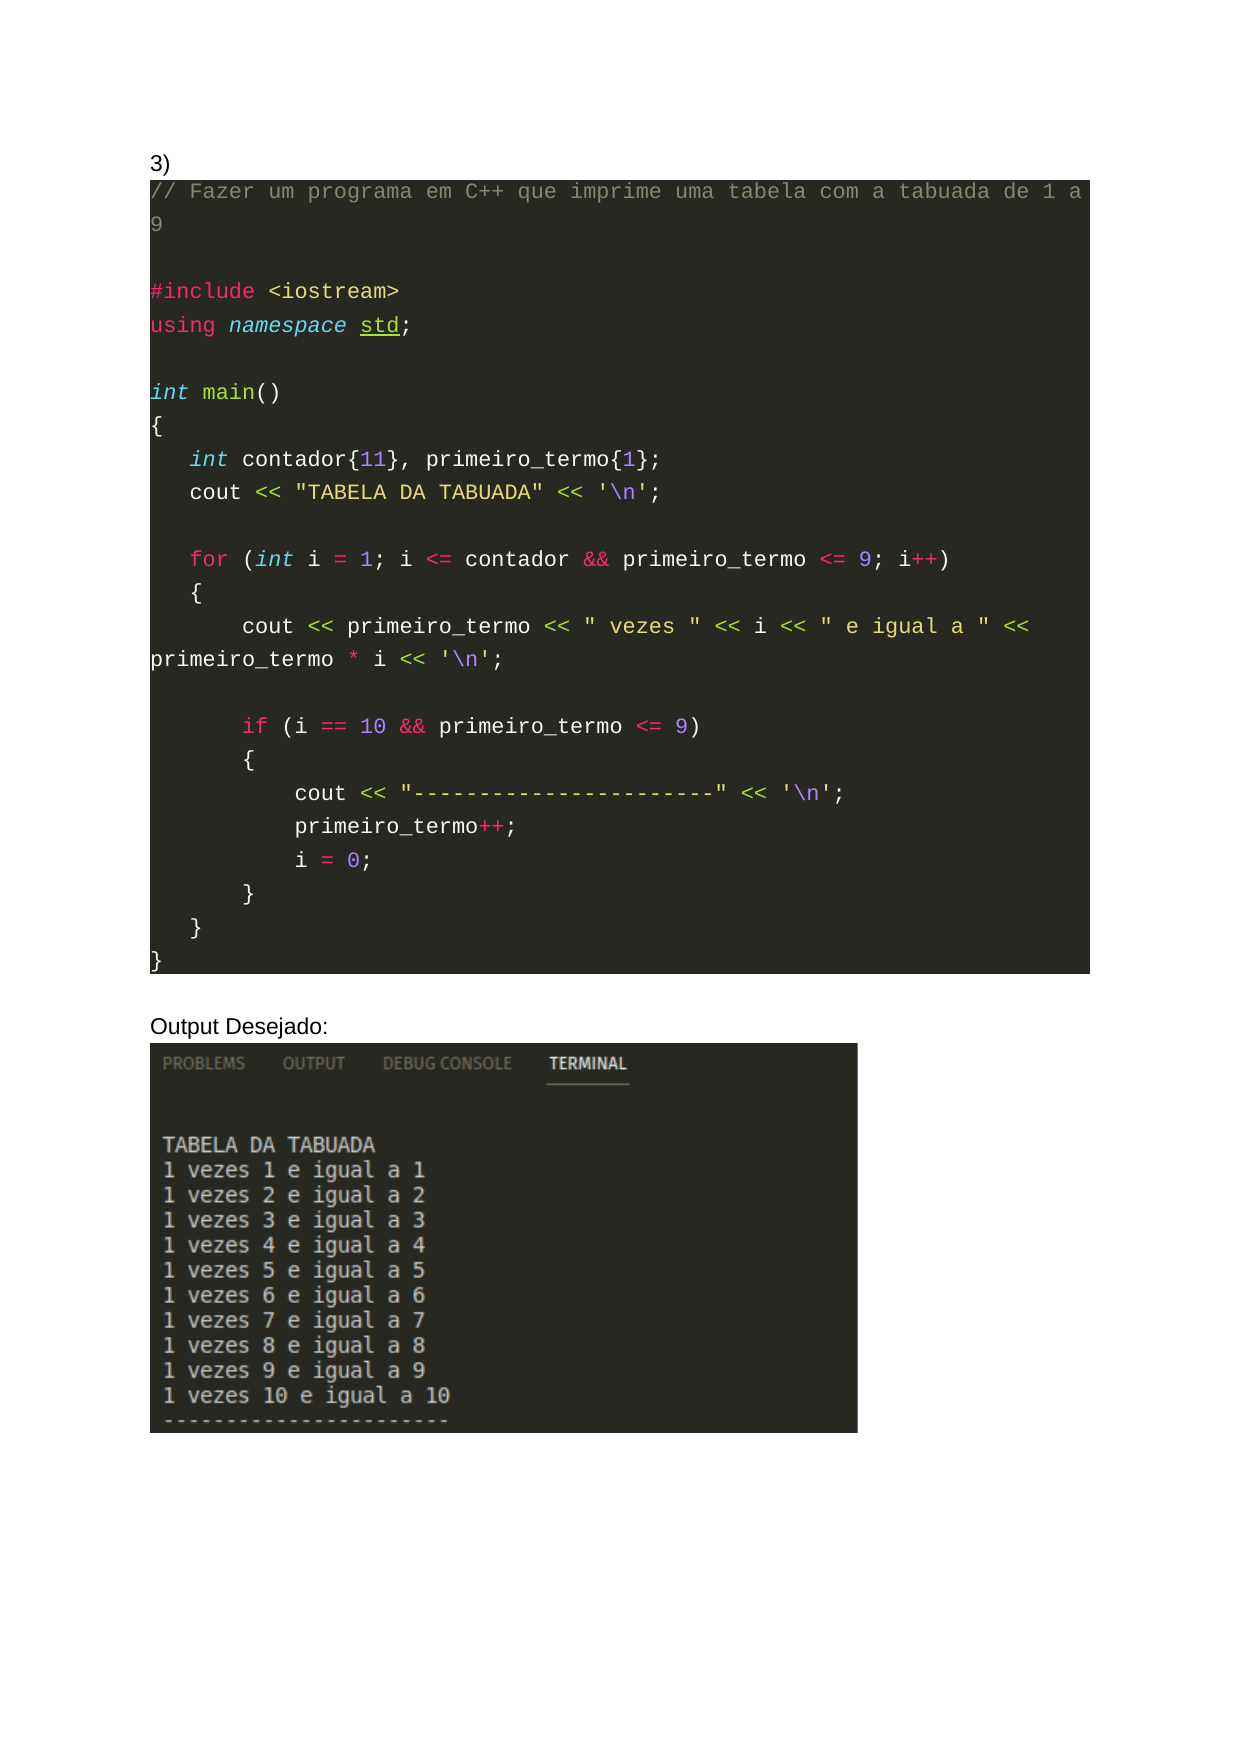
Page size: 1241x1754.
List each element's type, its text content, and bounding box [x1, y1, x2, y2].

text 3) [150, 150, 1090, 176]
text using namespace std; [150, 314, 1090, 339]
text { [150, 414, 1090, 439]
text cout << primeiro_termo << " vezes " << i << " e igual a " << primeiro_termo * i << '\n'; [150, 615, 1090, 673]
text int contador{11}, primeiro_termo{1}; [150, 448, 1090, 472]
text for (int i = 1; i <= contador && primeiro_termo <= 9; i++) [150, 548, 1090, 573]
text i = 0; [150, 849, 1090, 874]
text { [150, 749, 1090, 773]
text // Fazer um programa em C++ que imprime uma tabela com a tabuada de 1 a 9 [150, 180, 1090, 238]
picture [150, 1043, 858, 1433]
text } [150, 882, 1090, 907]
text Output Desejado: [150, 1013, 1090, 1039]
text int main() [150, 381, 1090, 406]
text cout << "-----------------------" << '\n'; [150, 782, 1090, 807]
text } [150, 916, 1090, 941]
text #include <iostream> [150, 281, 1090, 305]
text if (i == 10 && primeiro_termo <= 9) [150, 715, 1090, 740]
text { [150, 581, 1090, 606]
text primeiro_termo++; [150, 816, 1090, 840]
text } [150, 949, 1090, 974]
text cout << "TABELA DA TABUADA" << '\n'; [150, 481, 1090, 506]
